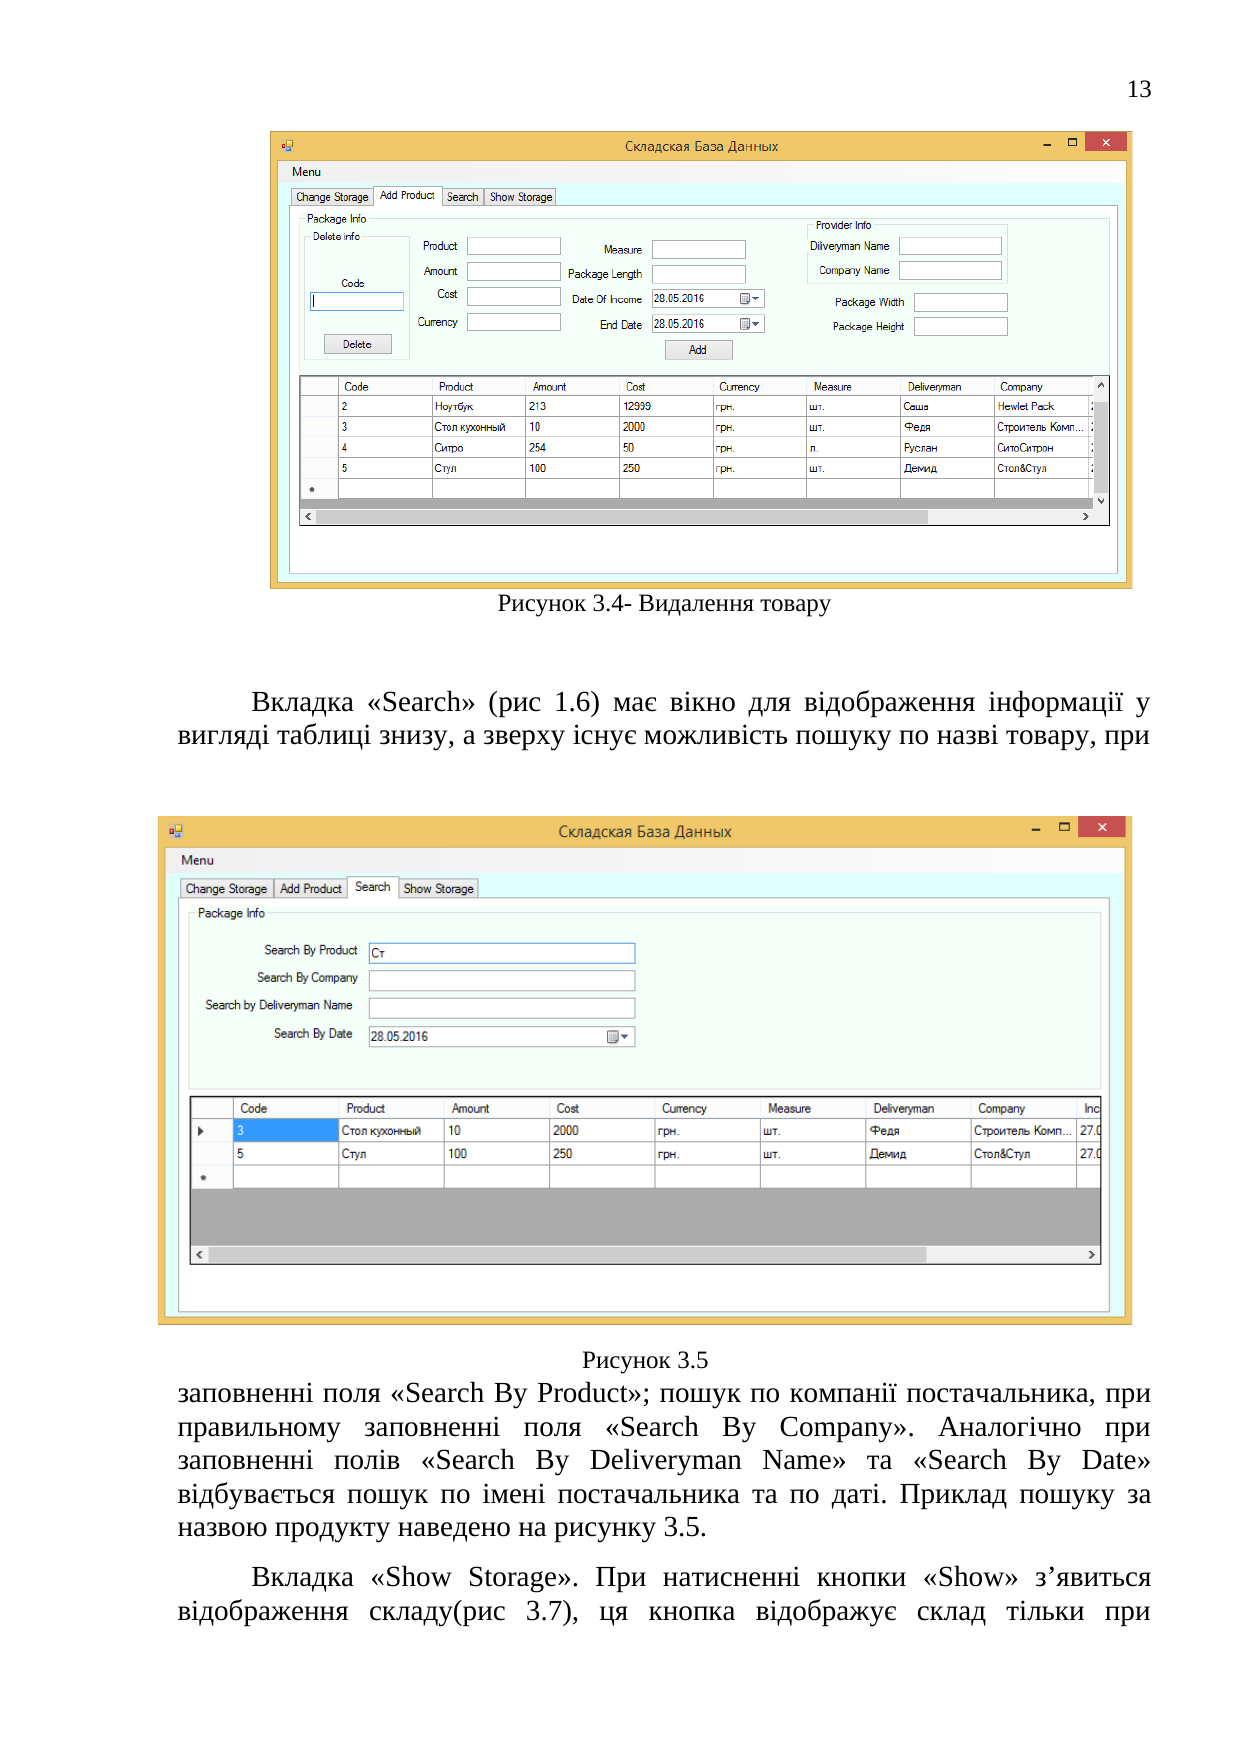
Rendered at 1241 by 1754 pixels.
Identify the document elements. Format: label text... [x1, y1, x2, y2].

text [177, 1559, 1152, 1627]
picture [157, 816, 1133, 1325]
picture [270, 131, 1133, 589]
